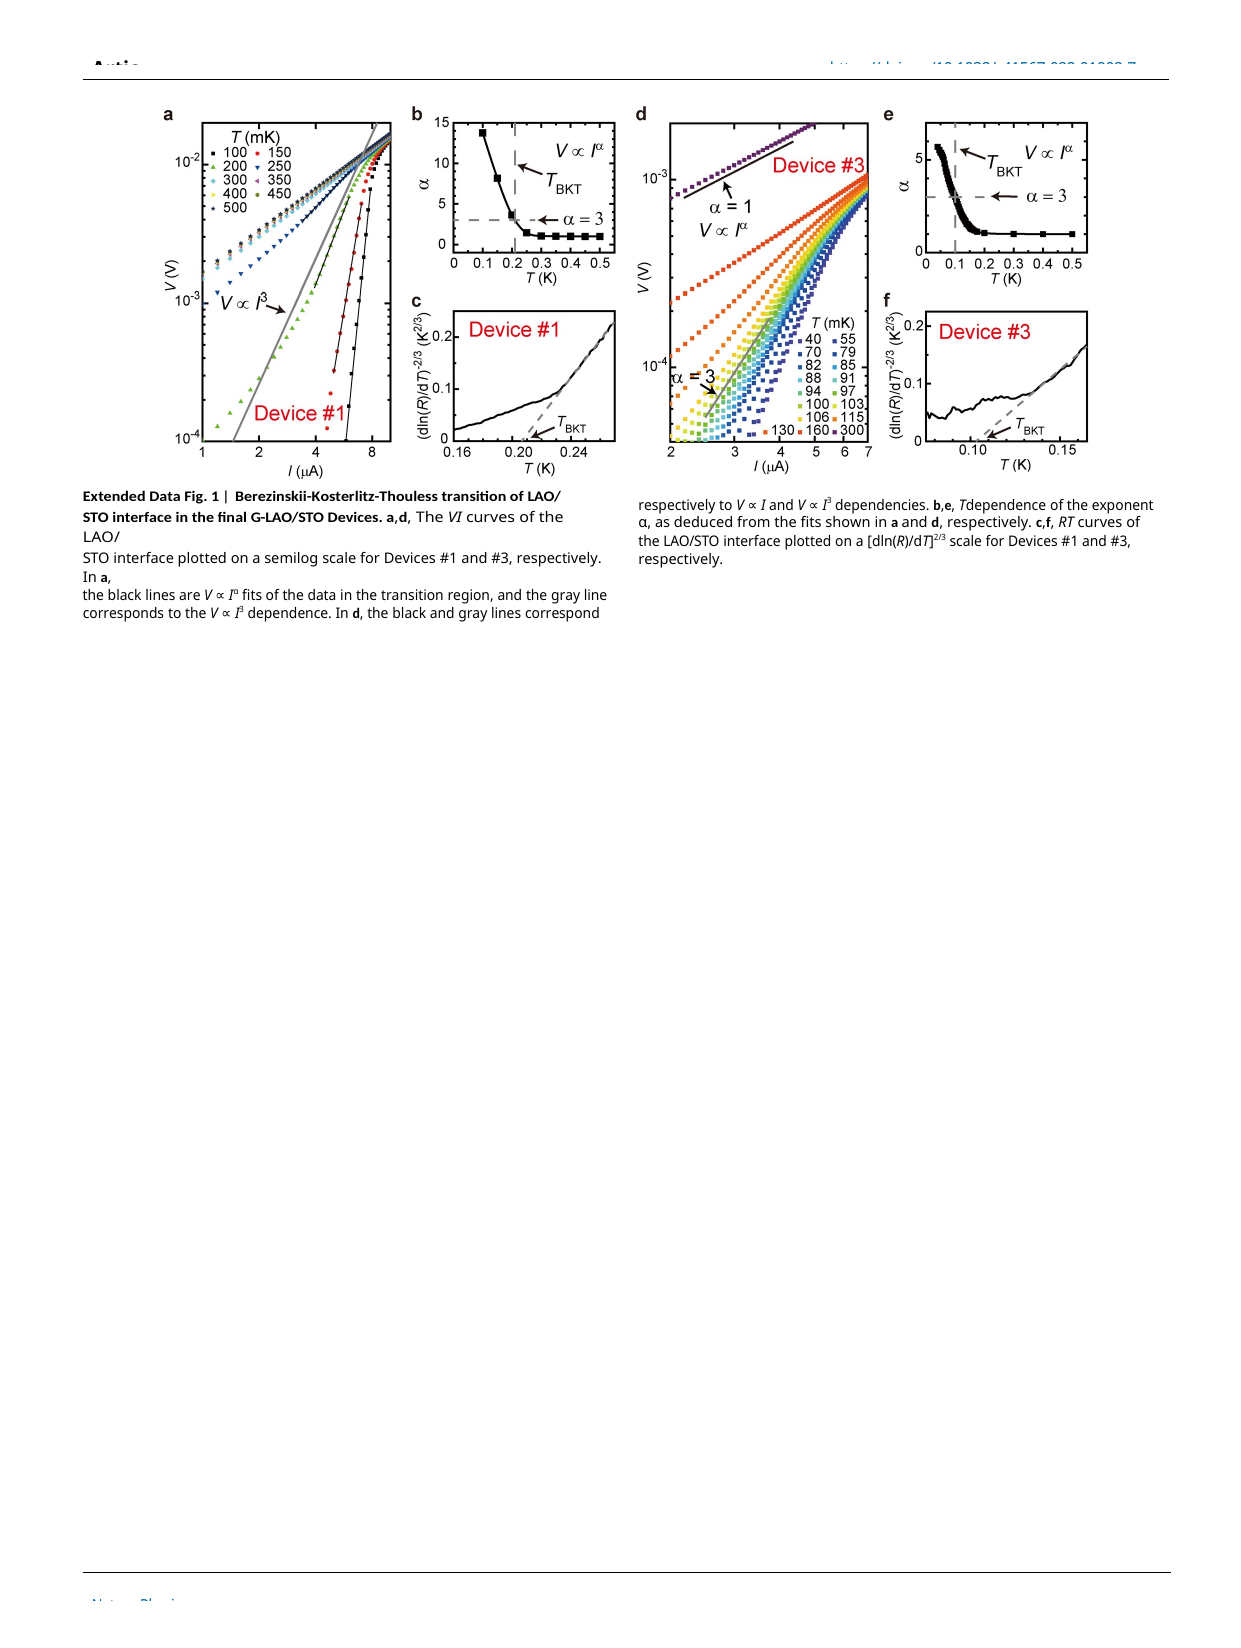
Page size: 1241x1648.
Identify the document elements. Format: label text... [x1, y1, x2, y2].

text Extended Data Fig. 1 | Berezinskii-Kosterlitz-Thouless transition of LAO/ STO interface in the final G-LAO/STO Devices. a,d, The V­I curves of the LAO/ [83, 488, 591, 547]
text STO interface plotted on a semi­log scale for Devices #1 and #3, respectively. In a, [83, 548, 612, 586]
text the LAO/STO interface plotted on a [dln(R)/dT]­2/3 scale for Devices #1 and #3, respectively. [638, 532, 1186, 569]
text the black lines are V ∝ Iα fits of the data in the transition region, and the gray line corresponds to the V ∝ I3 dependence. In d, the black and gray lines correspond [82, 586, 612, 623]
text respectively to V ∝ I and V ∝ I3 dependencies. b,e, T­dependence of the exponent α, as deduced from the fits shown in a and d, respectively. c,f, R­T curves of [638, 496, 1159, 532]
picture [163, 106, 1089, 479]
